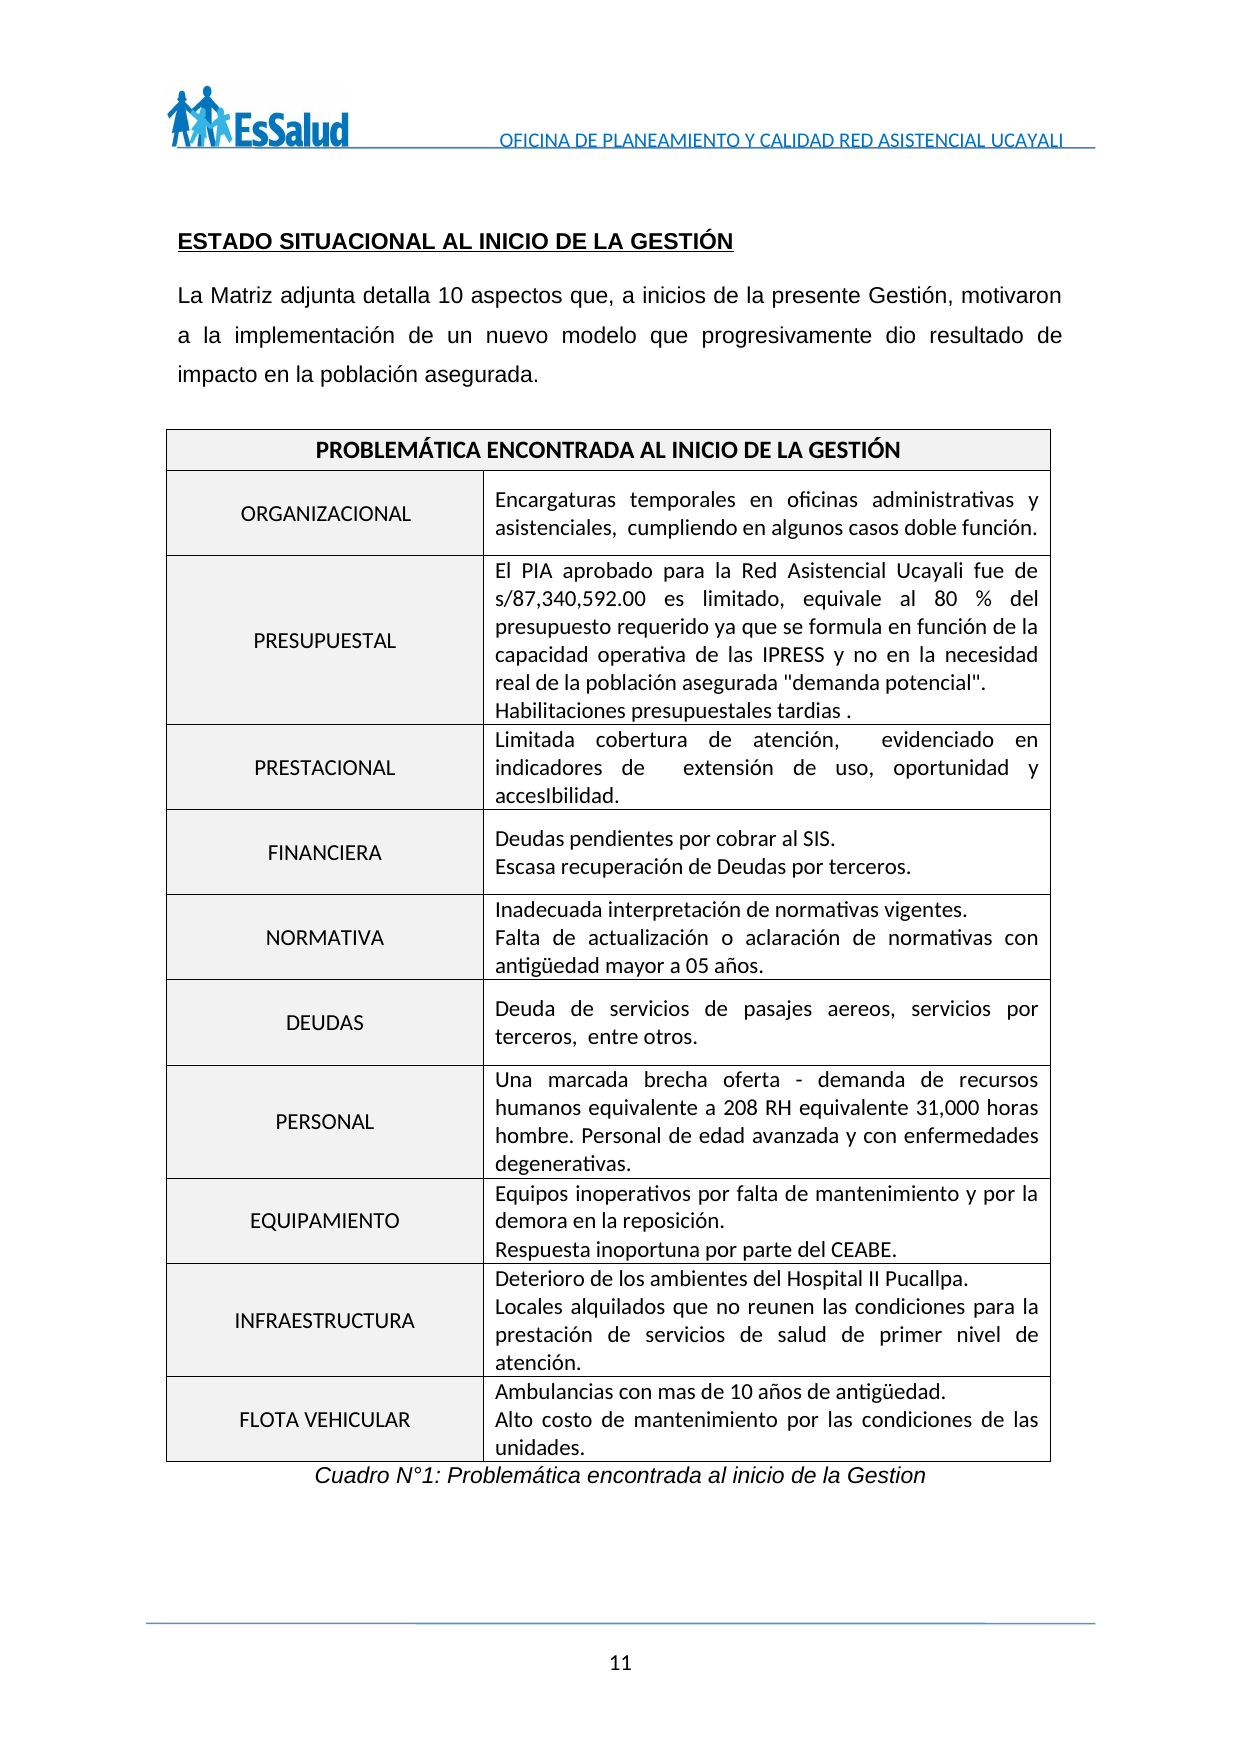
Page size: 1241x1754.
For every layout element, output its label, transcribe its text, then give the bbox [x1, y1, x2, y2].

text La Matriz adjunta detalla 10 aspectos que, a inicios de la presente Gestión, motivaron a la implementación de un nuevo modelo que progresivamente dio resultado de impacto en la población asegurada. [177, 282, 1063, 388]
table_cell Una marcada brecha oferta - demanda de recursos humanos equivalente a 208 RH equivalente 31,000 horas hombre. Personal de edad avanzada y con enfermedades degenerativas. [484, 1066, 1050, 1178]
table_header PROBLEMÁTICA ENCONTRADA AL INICIO DE LA GESTIÓN [167, 430, 1050, 470]
table_cell INFRAESTRUCTURA [167, 1264, 483, 1376]
subtitle ESTADO SITUACIONAL AL INICIO DE LA GESTIÓN [177, 228, 1063, 254]
table_cell Encargaturas temporales en oficinas administrativas y asistenciales, cumpliendo en algunos casos doble función. [484, 471, 1050, 555]
table_cell Deuda de servicios de pasajes aereos, servicios por terceros, entre otros. [484, 980, 1050, 1064]
table_cell Limitada cobertura de atención, evidenciado en indicadores de extensión de uso, oportunidad y accesIbilidad. [484, 725, 1050, 809]
table_cell Deudas pendientes por cobrar al SIS. Escasa recuperación de Deudas por terceros. [484, 810, 1050, 894]
table_cell ORGANIZACIONAL [167, 471, 483, 555]
picture [166, 84, 350, 148]
table_cell Equipos inoperativos por falta de mantenimiento y por la demora en la reposición. Respuesta inoportuna por parte del CEABE. [484, 1179, 1050, 1263]
table_cell PERSONAL [167, 1066, 483, 1178]
table_cell Deterioro de los ambientes del Hospital II Pucallpa. Locales alquilados que no reunen las condiciones para la prestación de servicios de salud de primer nivel de atención. [484, 1264, 1050, 1376]
table_cell NORMATIVA [167, 895, 483, 979]
table_cell El PIA aprobado para la Red Asistencial Ucayali fue de s/87,340,592.00 es limitado, equivale al 80 % del presupuesto requerido ya que se formula en función de la capacidad operativa de las IPRESS y no en la necesidad real de la población asegurada "demanda potencial". Habilitaciones presupuestales tardias . [484, 556, 1050, 724]
text Cuadro N°1: Problemática encontrada al inicio de la Gestion [177, 1462, 1063, 1488]
table_cell FLOTA VEHICULAR [167, 1377, 483, 1461]
table_cell EQUIPAMIENTO [167, 1179, 483, 1263]
table_cell Ambulancias con mas de 10 años de antigüedad. Alto costo de mantenimiento por las condiciones de las unidades. [484, 1377, 1050, 1461]
table_cell PRESTACIONAL [167, 725, 483, 809]
table_cell DEUDAS [167, 980, 483, 1064]
table_cell Inadecuada interpretación de normativas vigentes. Falta de actualización o aclaración de normativas con antigüedad mayor a 05 años. [484, 895, 1050, 979]
table_cell PRESUPUESTAL [167, 556, 483, 724]
table_cell FINANCIERA [167, 810, 483, 894]
